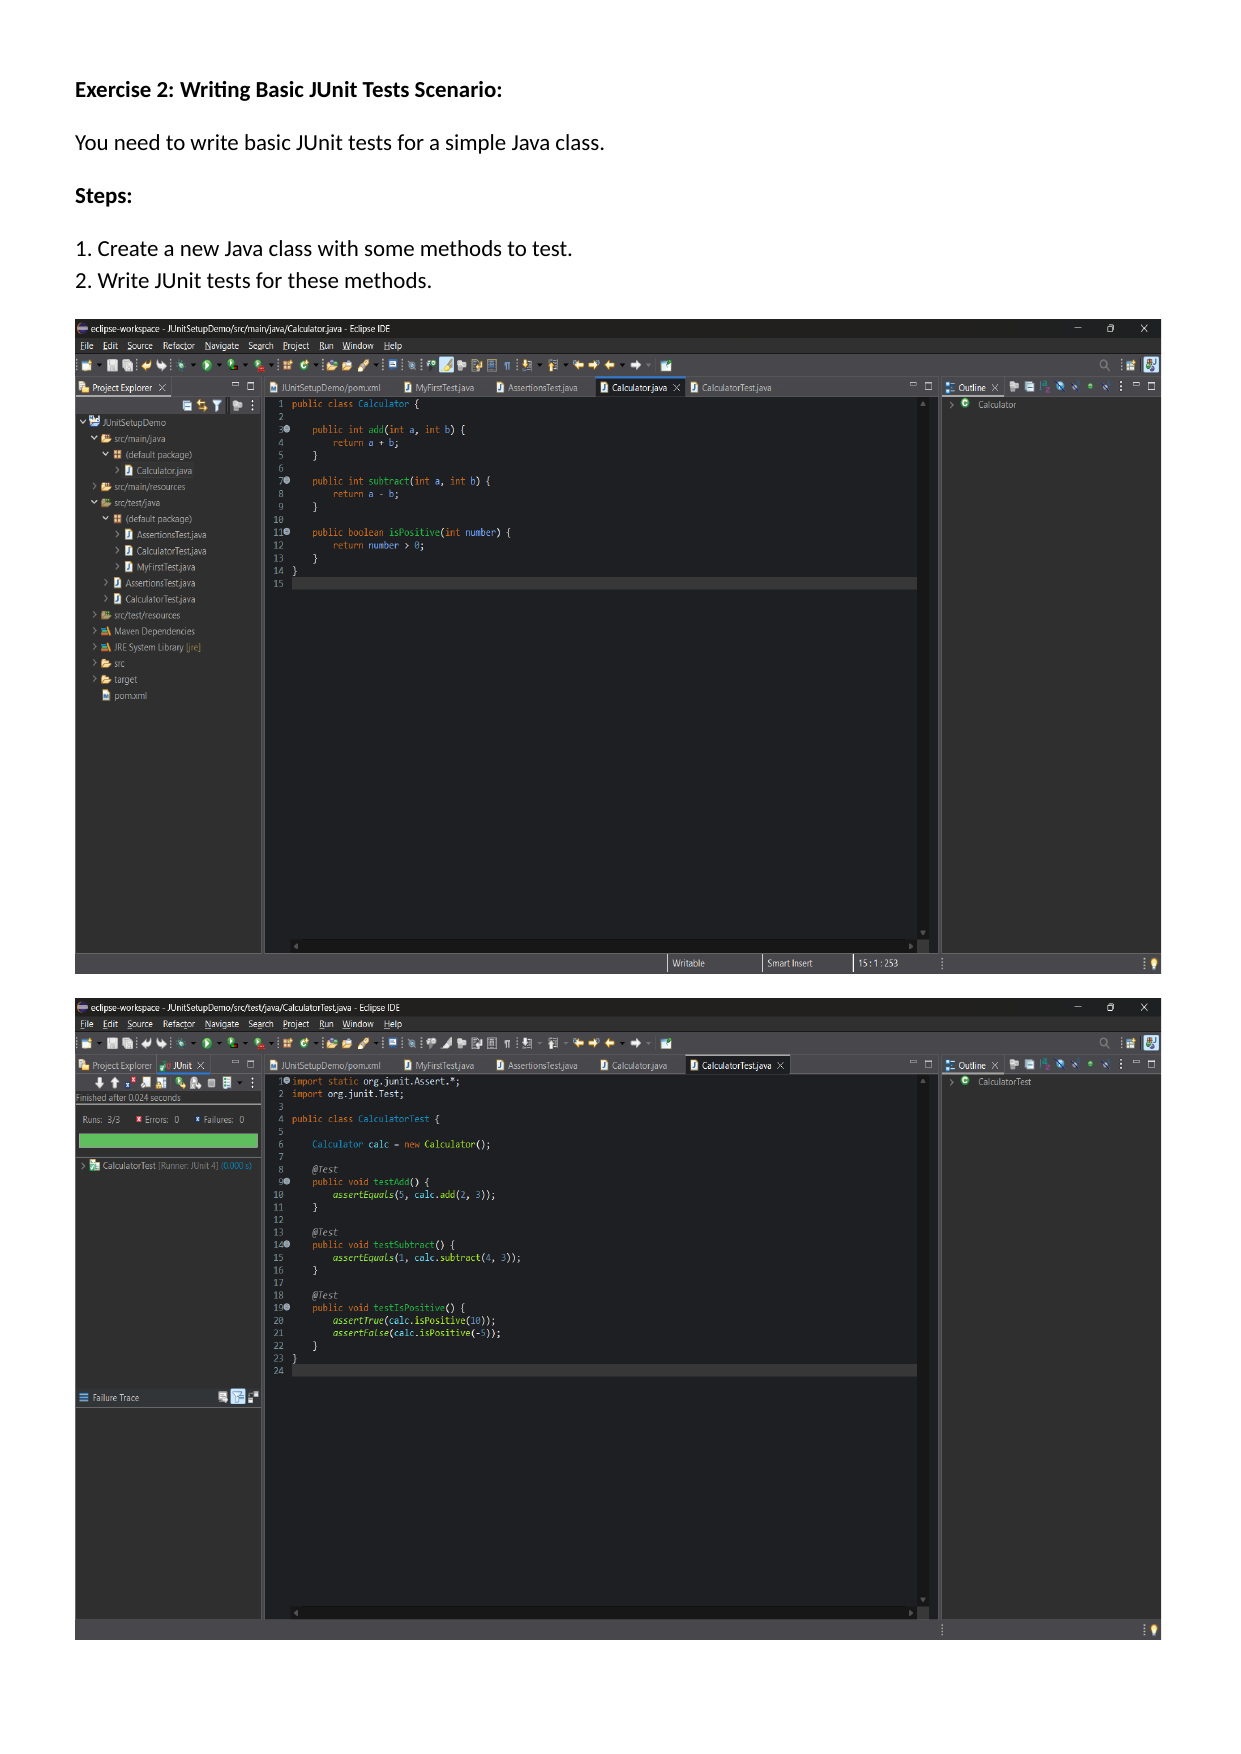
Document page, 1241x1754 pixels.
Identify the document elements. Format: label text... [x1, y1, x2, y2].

picture [75, 998, 1162, 1640]
text 1. Create a new Java class with some methods to test. 2. Write JUnit tests for these methods. [75, 234, 1165, 294]
text Steps: [75, 181, 1165, 209]
text You need to write basic JUnit tests for a simple Java class. [75, 128, 1165, 156]
picture [75, 319, 1162, 974]
text Exercise 2: Writing Basic JUnit Tests Scenario: [75, 75, 1165, 103]
